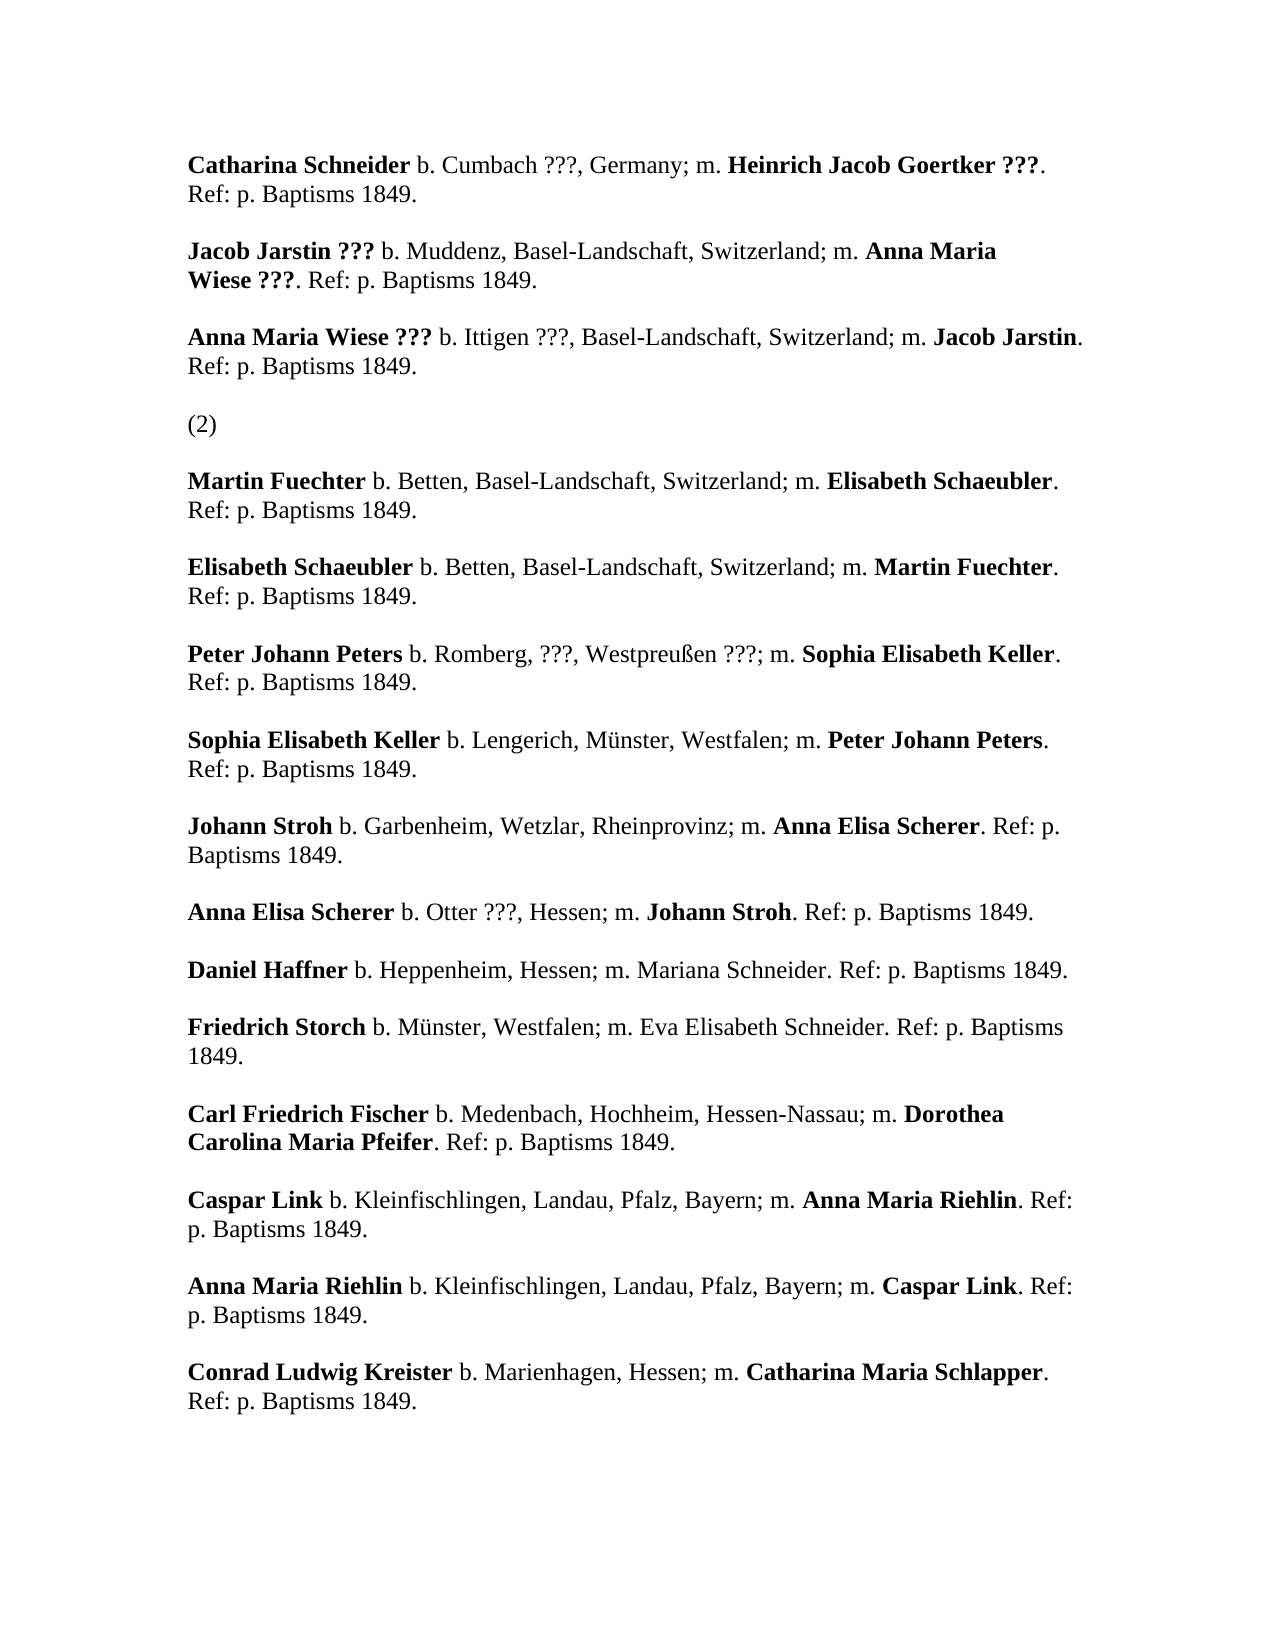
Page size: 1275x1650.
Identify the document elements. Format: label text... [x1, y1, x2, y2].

text Elisabeth Schaeubler b. Betten, Basel-Landschaft, Switzerland; m. Martin Fuechter. Ref: p. Baptisms 1849. [187, 552, 1087, 610]
text Daniel Haffner b. Heppenheim, Hessen; m. Mariana Schneider. Ref: p. Baptisms 1849. [187, 955, 1087, 984]
text Peter Johann Peters b. Romberg, ???, Westpreußen ???; m. Sophia Elisabeth Keller. Ref: p. Baptisms 1849. [187, 639, 1087, 696]
text Friedrich Storch b. Münster, Westfalen; m. Eva Elisabeth Schneider. Ref: p. Baptisms 1849. [187, 1012, 1087, 1070]
text Johann Stroh b. Garbenheim, Wetzlar, Rheinprovinz; m. Anna Elisa Scherer. Ref: p. Baptisms 1849. [187, 811, 1087, 869]
text Sophia Elisabeth Keller b. Lengerich, Münster, Westfalen; m. Peter Johann Peters. Ref: p. Baptisms 1849. [187, 725, 1087, 782]
text Anna Maria Wiese ??? b. Ittigen ???, Basel-Landschaft, Switzerland; m. Jacob Jarstin. Ref: p. Baptisms 1849. [187, 322, 1087, 380]
text Catharina Schneider b. Cumbach ???, Germany; m. Heinrich Jacob Goertker ???. Ref: p. Baptisms 1849. [187, 150, 1087, 207]
text Carl Friedrich Fischer b. Medenbach, Hochheim, Hessen-Nassau; m. Dorothea Carolina Maria Pfeifer. Ref: p. Baptisms 1849. [187, 1099, 1087, 1156]
text Anna Elisa Scherer b. Otter ???, Hessen; m. Johann Stroh. Ref: p. Baptisms 1849. [187, 897, 1087, 926]
text Conrad Ludwig Kreister b. Marienhagen, Hessen; m. Catharina Maria Schlapper. Ref: p. Baptisms 1849. [187, 1357, 1087, 1415]
text Anna Maria Riehlin b. Kleinfischlingen, Landau, Pfalz, Bayern; m. Caspar Link. Ref: p. Baptisms 1849. [187, 1271, 1087, 1329]
text Caspar Link b. Kleinfischlingen, Landau, Pfalz, Bayern; m. Anna Maria Riehlin. Ref: p. Baptisms 1849. [187, 1185, 1087, 1242]
text Martin Fuechter b. Betten, Basel-Landschaft, Switzerland; m. Elisabeth Schaeubler. Ref: p. Baptisms 1849. [187, 466, 1087, 524]
text (2) [187, 409, 1087, 437]
text Jacob Jarstin ??? b. Muddenz, Basel-Landschaft, Switzerland; m. Anna Maria Wiese ???. Ref: p. Baptisms 1849. [187, 236, 1087, 294]
